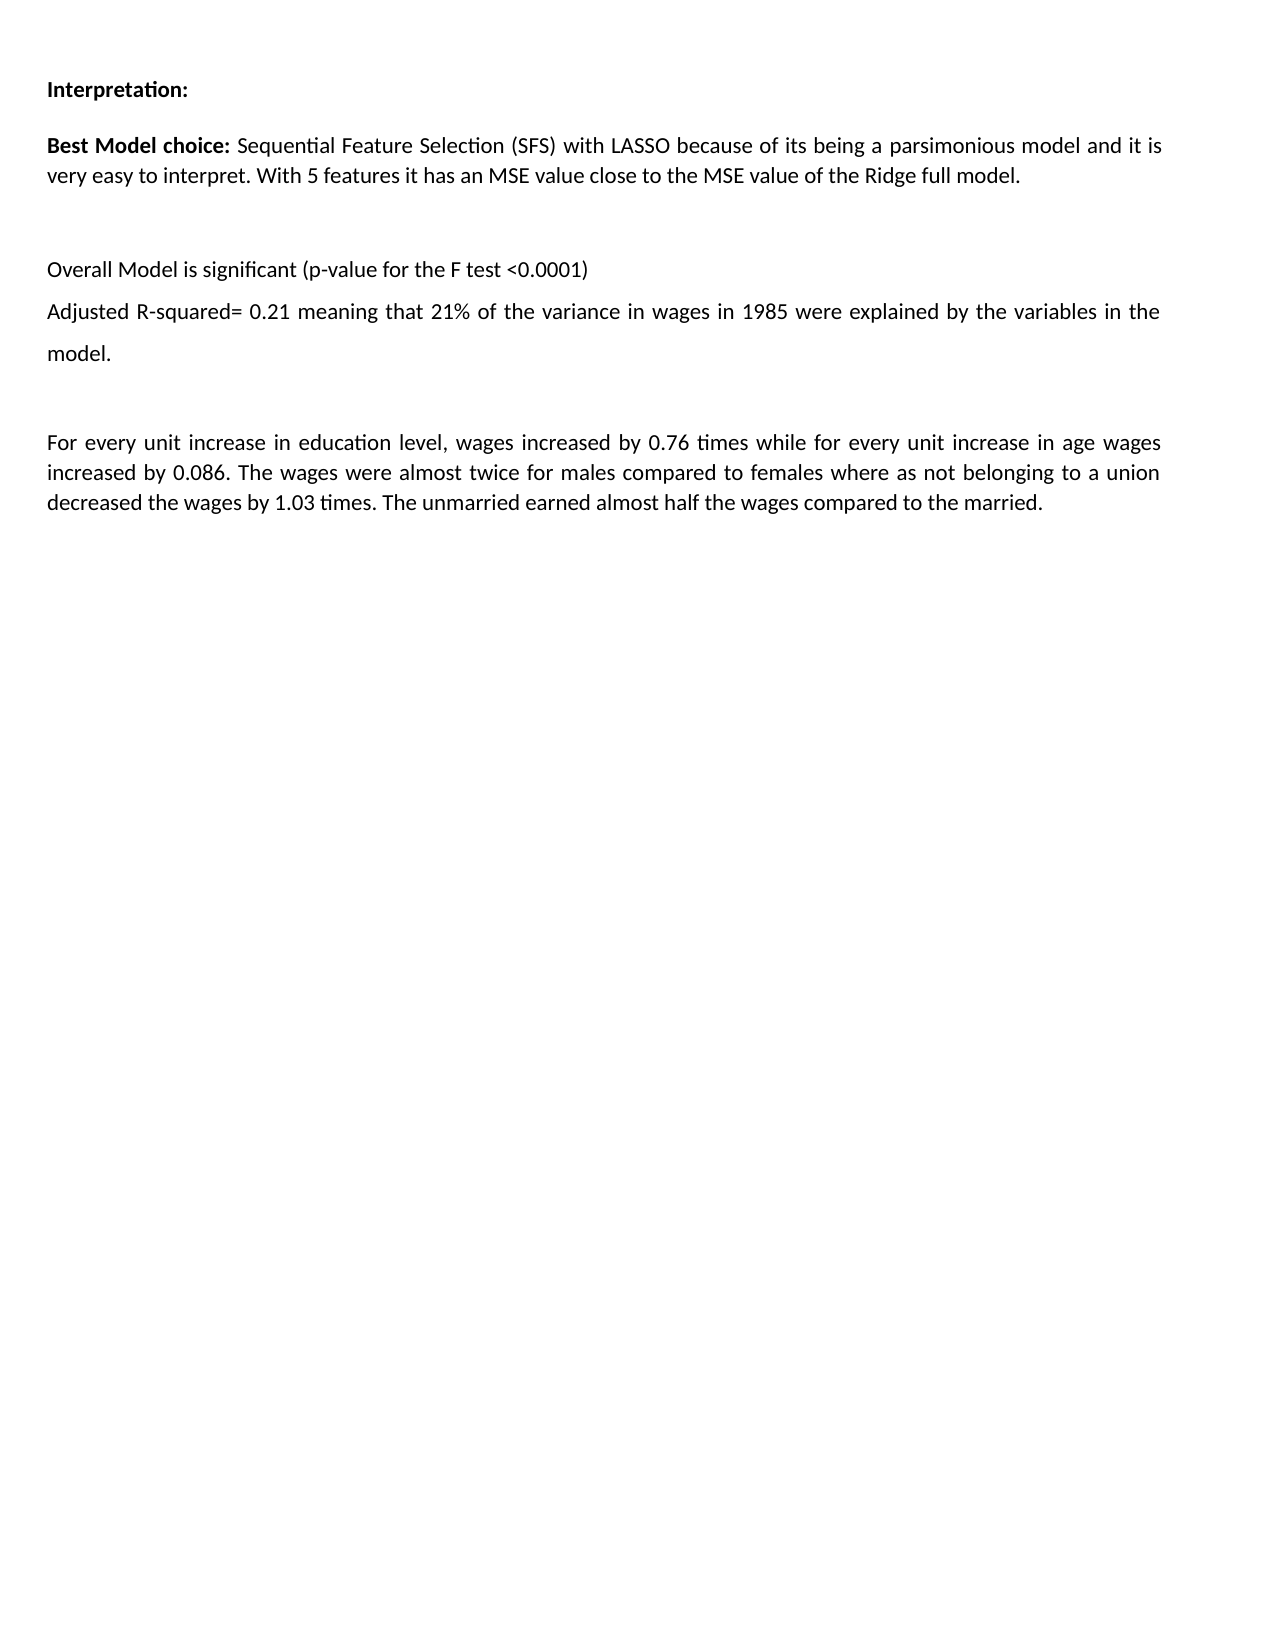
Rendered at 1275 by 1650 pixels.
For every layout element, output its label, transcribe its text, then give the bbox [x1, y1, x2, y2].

text Overall Model is significant (p-value for the F test <0.0001) [47, 255, 1162, 283]
text For every unit increase in education level, wages increased by 0.76 times while for every unit increase in age wages increased by 0.086. The wages were almost twice for males compared to females where as not belonging to a union decreased the wages by 1.03 times. The unmarried earned almost half the wages compared to the married. [47, 428, 1162, 516]
text Interpretation: [47, 75, 1162, 103]
text Best Model choice: Sequential Feature Selection (SFS) with LASSO because of its being a parsimonious model and it is very easy to interpret. With 5 features it has an MSE value close to the MSE value of the Ridge full model. [47, 131, 1162, 189]
text Adjusted R-squared= 0.21 meaning that 21% of the variance in wages in 1985 were explained by the variables in the model. [47, 297, 1162, 367]
